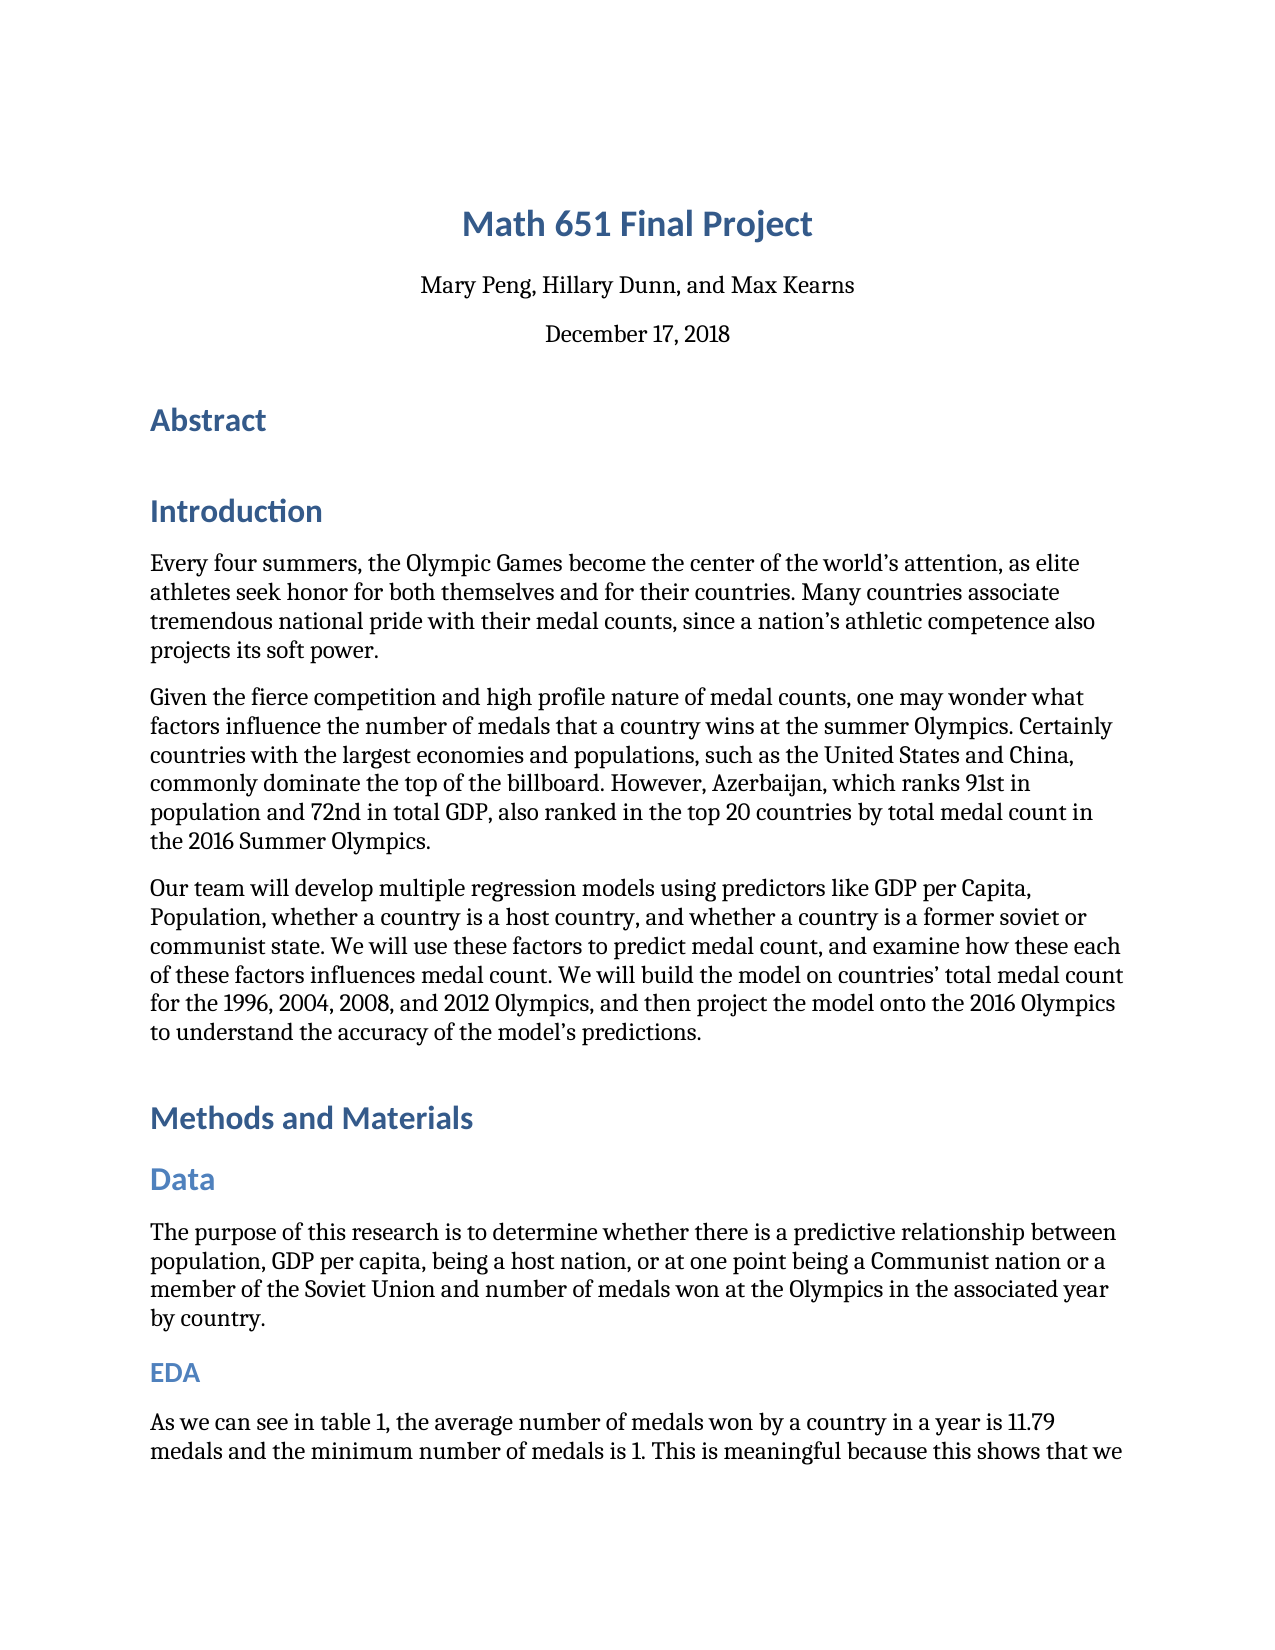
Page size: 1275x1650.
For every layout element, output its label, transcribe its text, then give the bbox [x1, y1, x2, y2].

subtitle Data [150, 1158, 1125, 1199]
text The purpose of this research is to determine whether there is a predictive relationship between population, GDP per capita, being a host nation, or at one point being a Communist nation or a member of the Soviet Union and number of medals won at the Olympics in the associated year by country. [150, 1218, 1125, 1333]
subtitle Introduction [150, 490, 1125, 531]
text Given the fierce competition and high profile nature of medal counts, one may wonder what factors influence the number of medals that a country wins at the summer Olympics. Certainly countries with the largest economies and populations, such as the United States and China, commonly dominate the top of the billboard. However, Azerbaijan, which ranks 91st in population and 72nd in total GDP, also ranked in the top 20 countries by total medal count in the 2016 Summer Olympics. [150, 683, 1125, 856]
text Our team will develop multiple regression models using predictors like GDP per Capita, Population, whether a country is a host country, and whether a country is a former soviet or communist state. We will use these factors to predict medal count, and examine how these each of these factors influences medal count. We will build the model on countries’ total medal count for the 1996, 2004, 2008, and 2012 Olympics, and then project the model onto the 2016 Olympics to understand the accuracy of the model’s predictions. [150, 874, 1125, 1047]
subtitle Methods and Materials [150, 1097, 1125, 1138]
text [150, 1408, 1125, 1466]
subtitle Abstract [150, 399, 1125, 440]
title Math 651 Final Project [150, 200, 1125, 246]
text Every four summers, the Olympic Games become the center of the world’s attention, as elite athletes seek honor for both themselves and for their countries. Many countries associate tremendous national pride with their medal counts, since a nation’s athletic competence also projects its soft power. [150, 549, 1125, 664]
text December 17, 2018 [150, 320, 1125, 349]
subtitle EDA [150, 1354, 1125, 1389]
text Mary Peng, Hillary Dunn, and Max Kearns [150, 271, 1125, 299]
